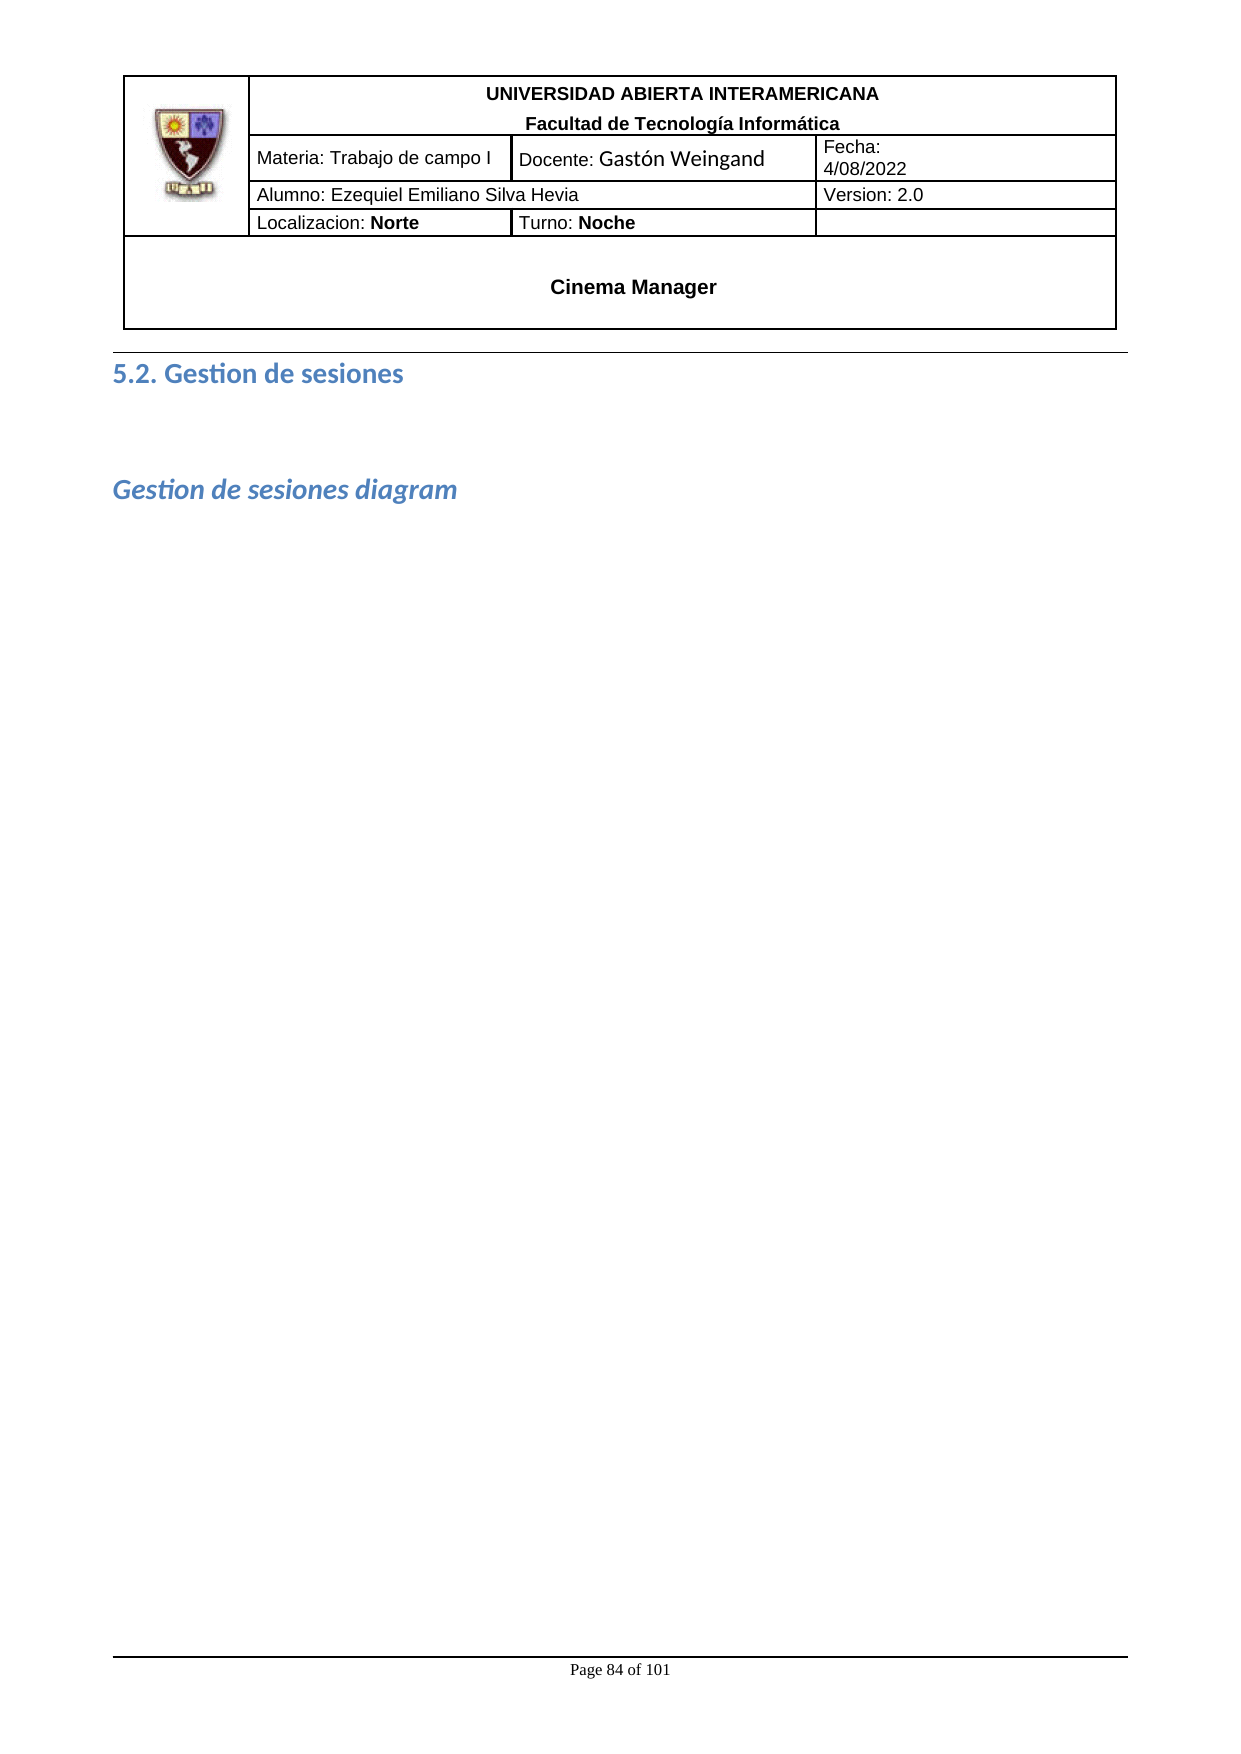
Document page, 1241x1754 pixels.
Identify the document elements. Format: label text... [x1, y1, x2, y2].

subtitle Gestion de sesiones diagram [112, 471, 1128, 507]
subtitle 5.2. Gestion de sesiones [112, 355, 1128, 391]
picture [141, 100, 238, 206]
